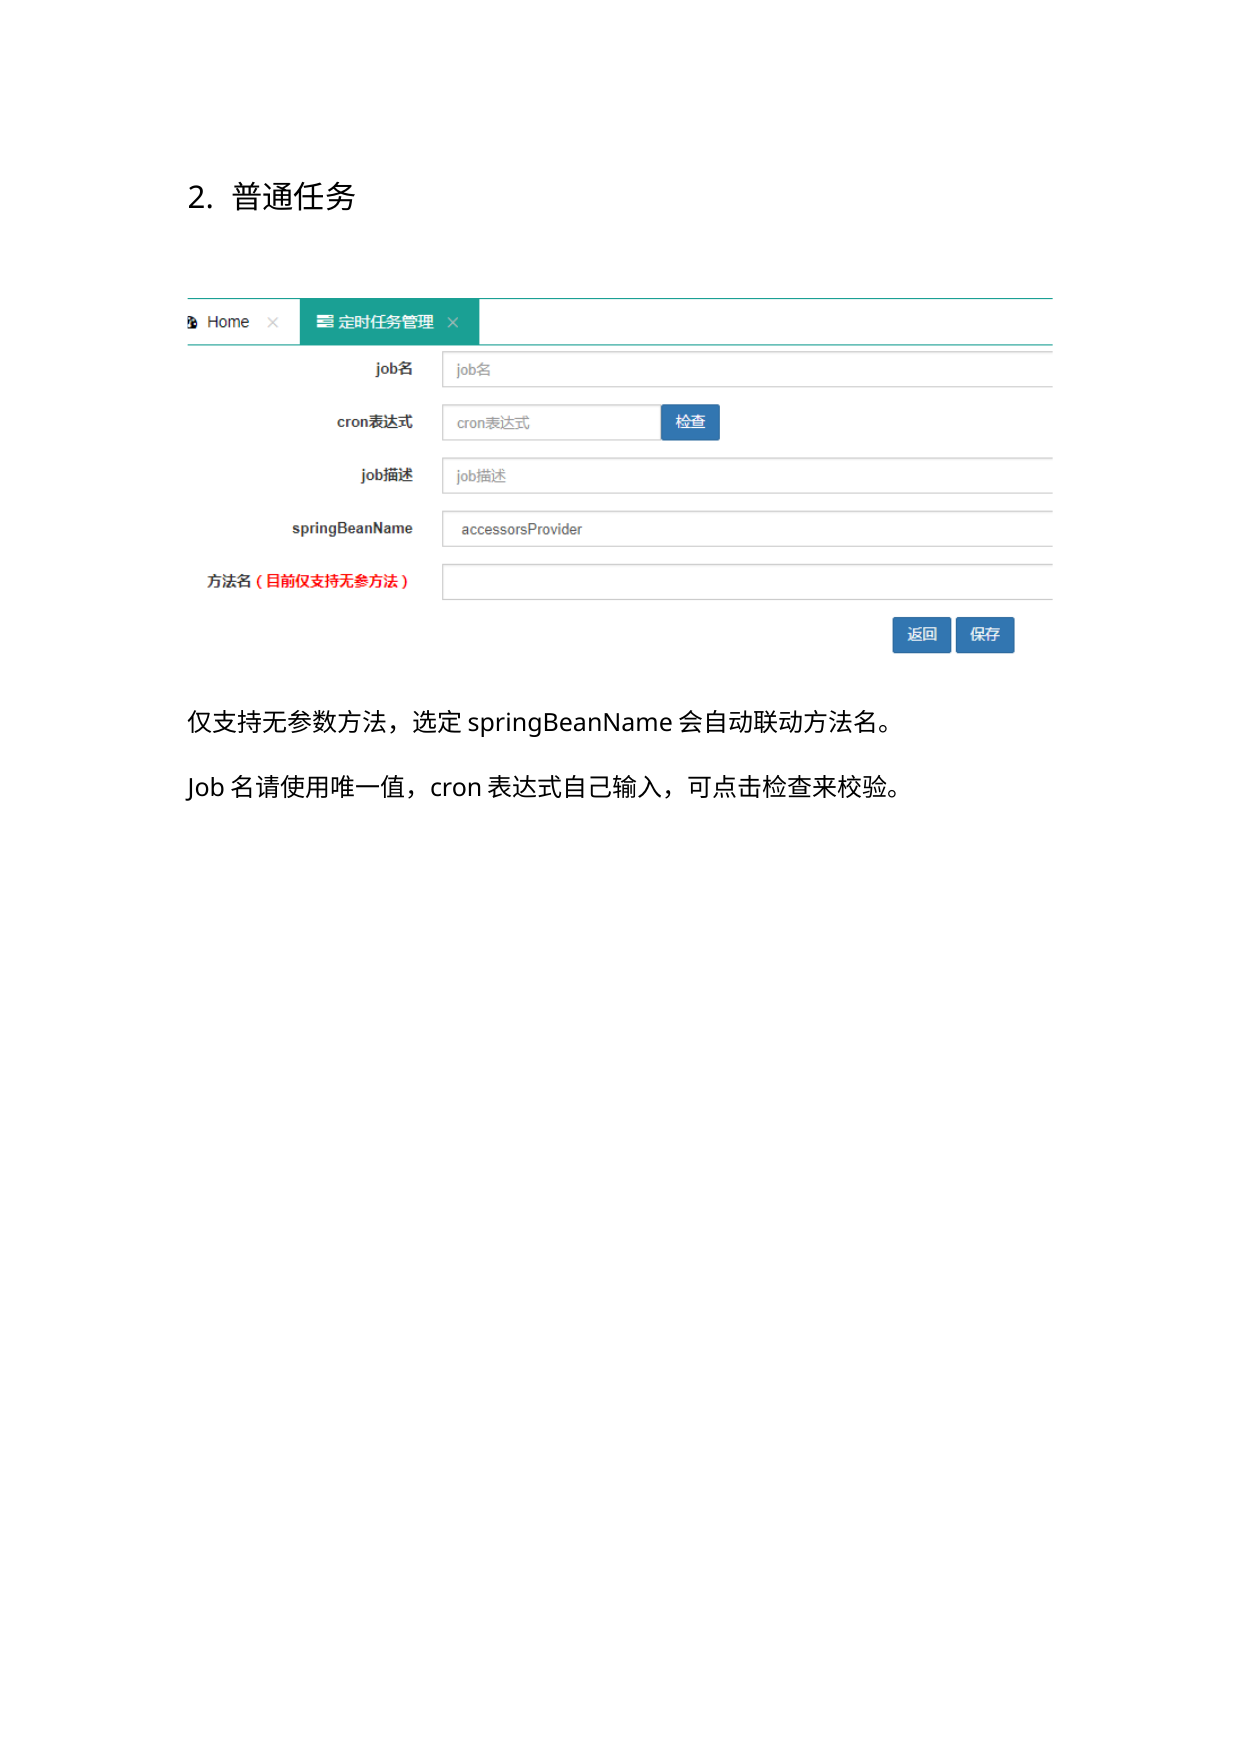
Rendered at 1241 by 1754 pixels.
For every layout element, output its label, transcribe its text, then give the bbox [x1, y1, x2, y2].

picture [187, 298, 1053, 668]
text Job名请使用唯一值，cron表达式自己输入，可点击检查来校验。 [187, 753, 1053, 818]
text 仅支持无参数方法，选定springBeanName会自动联动方法名。 [187, 688, 1053, 753]
subtitle 普通任务 [187, 162, 1053, 227]
